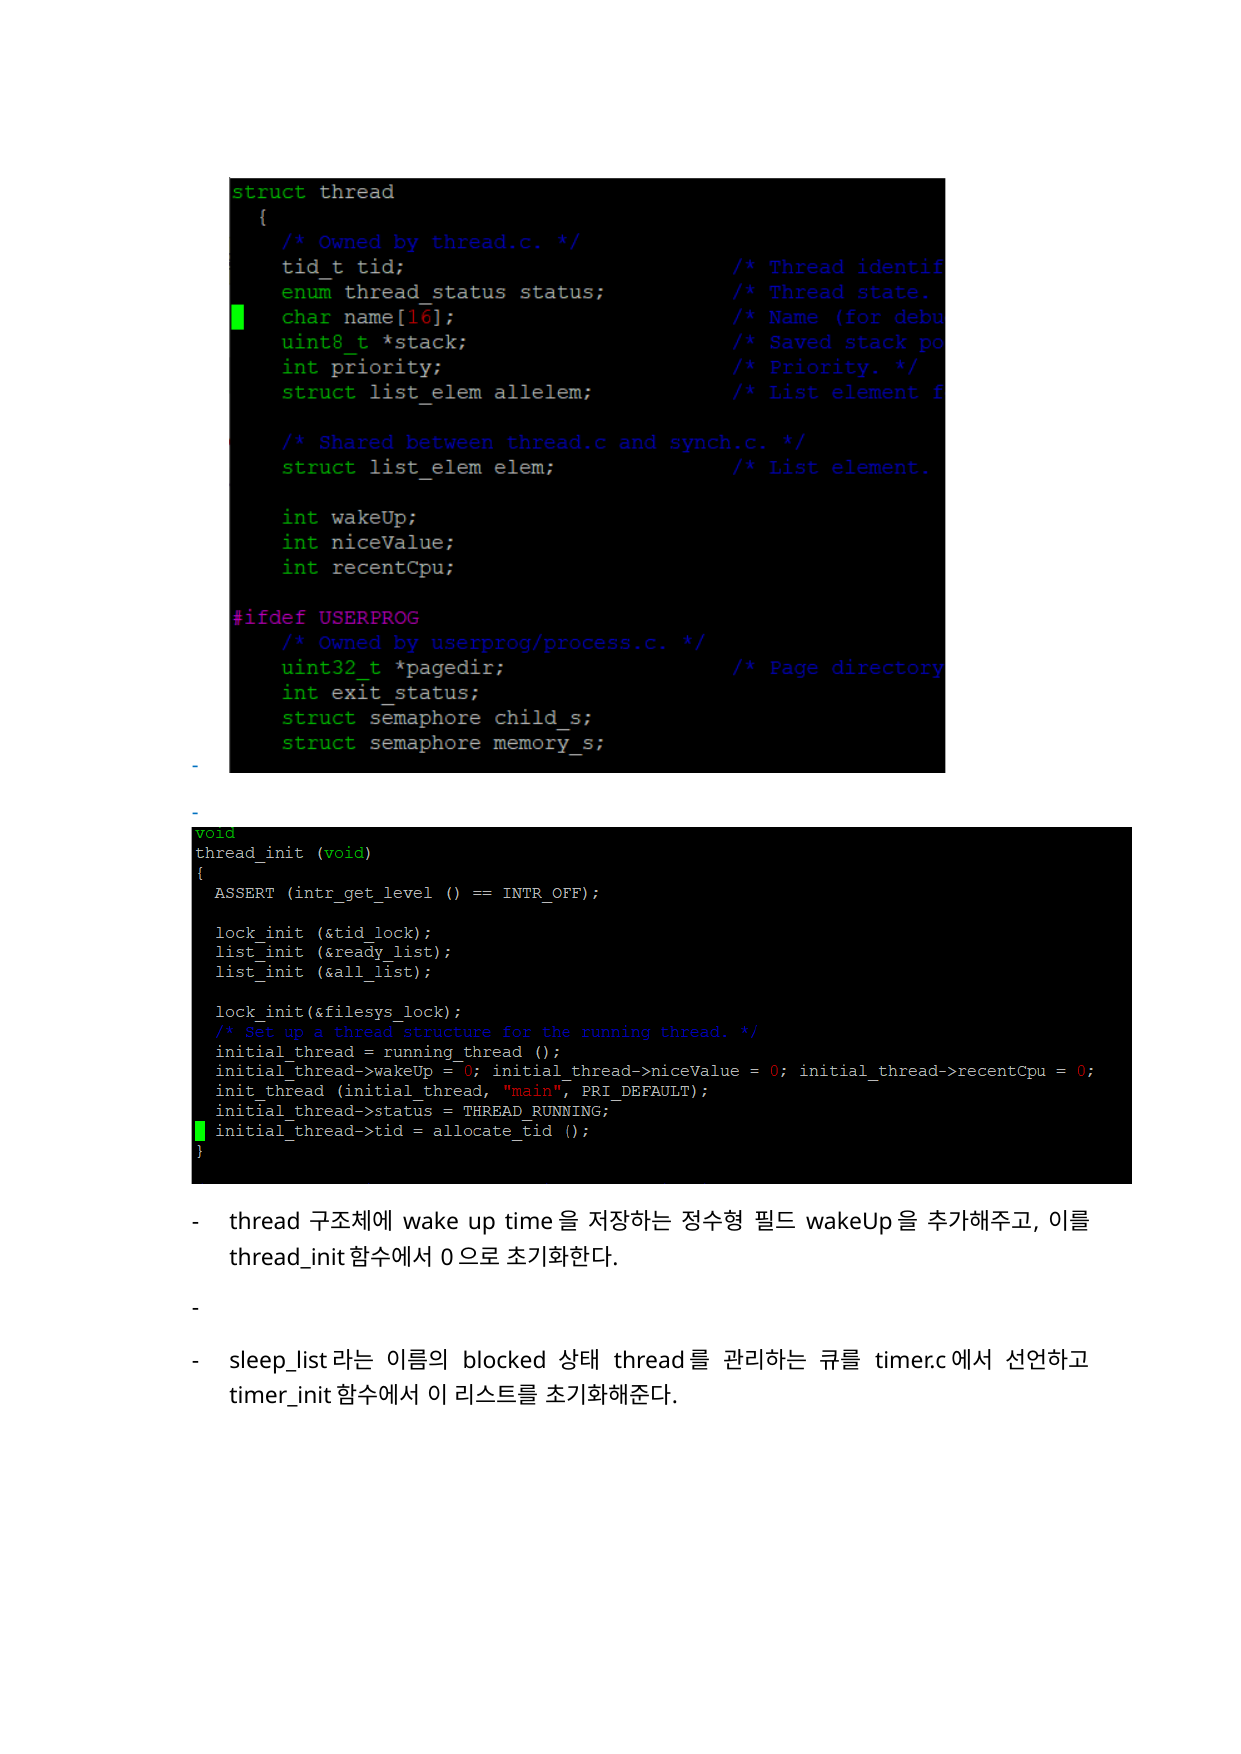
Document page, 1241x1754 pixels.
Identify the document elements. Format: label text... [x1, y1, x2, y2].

list sleep_list라는 이름의 blocked 상태 thread를 관리하는 큐를 timer.c에서 선언하고 timer_init함수에서 이 리스트를 초기화해준다. [192, 1341, 1090, 1411]
picture [229, 177, 946, 773]
picture [191, 827, 1132, 1184]
list thread 구조체에 wake up time을 저장하는 정수형 필드 wakeUp을 추가해주고, 이를 thread_init함수에서 0으로 초기화한다. [192, 1202, 1090, 1272]
